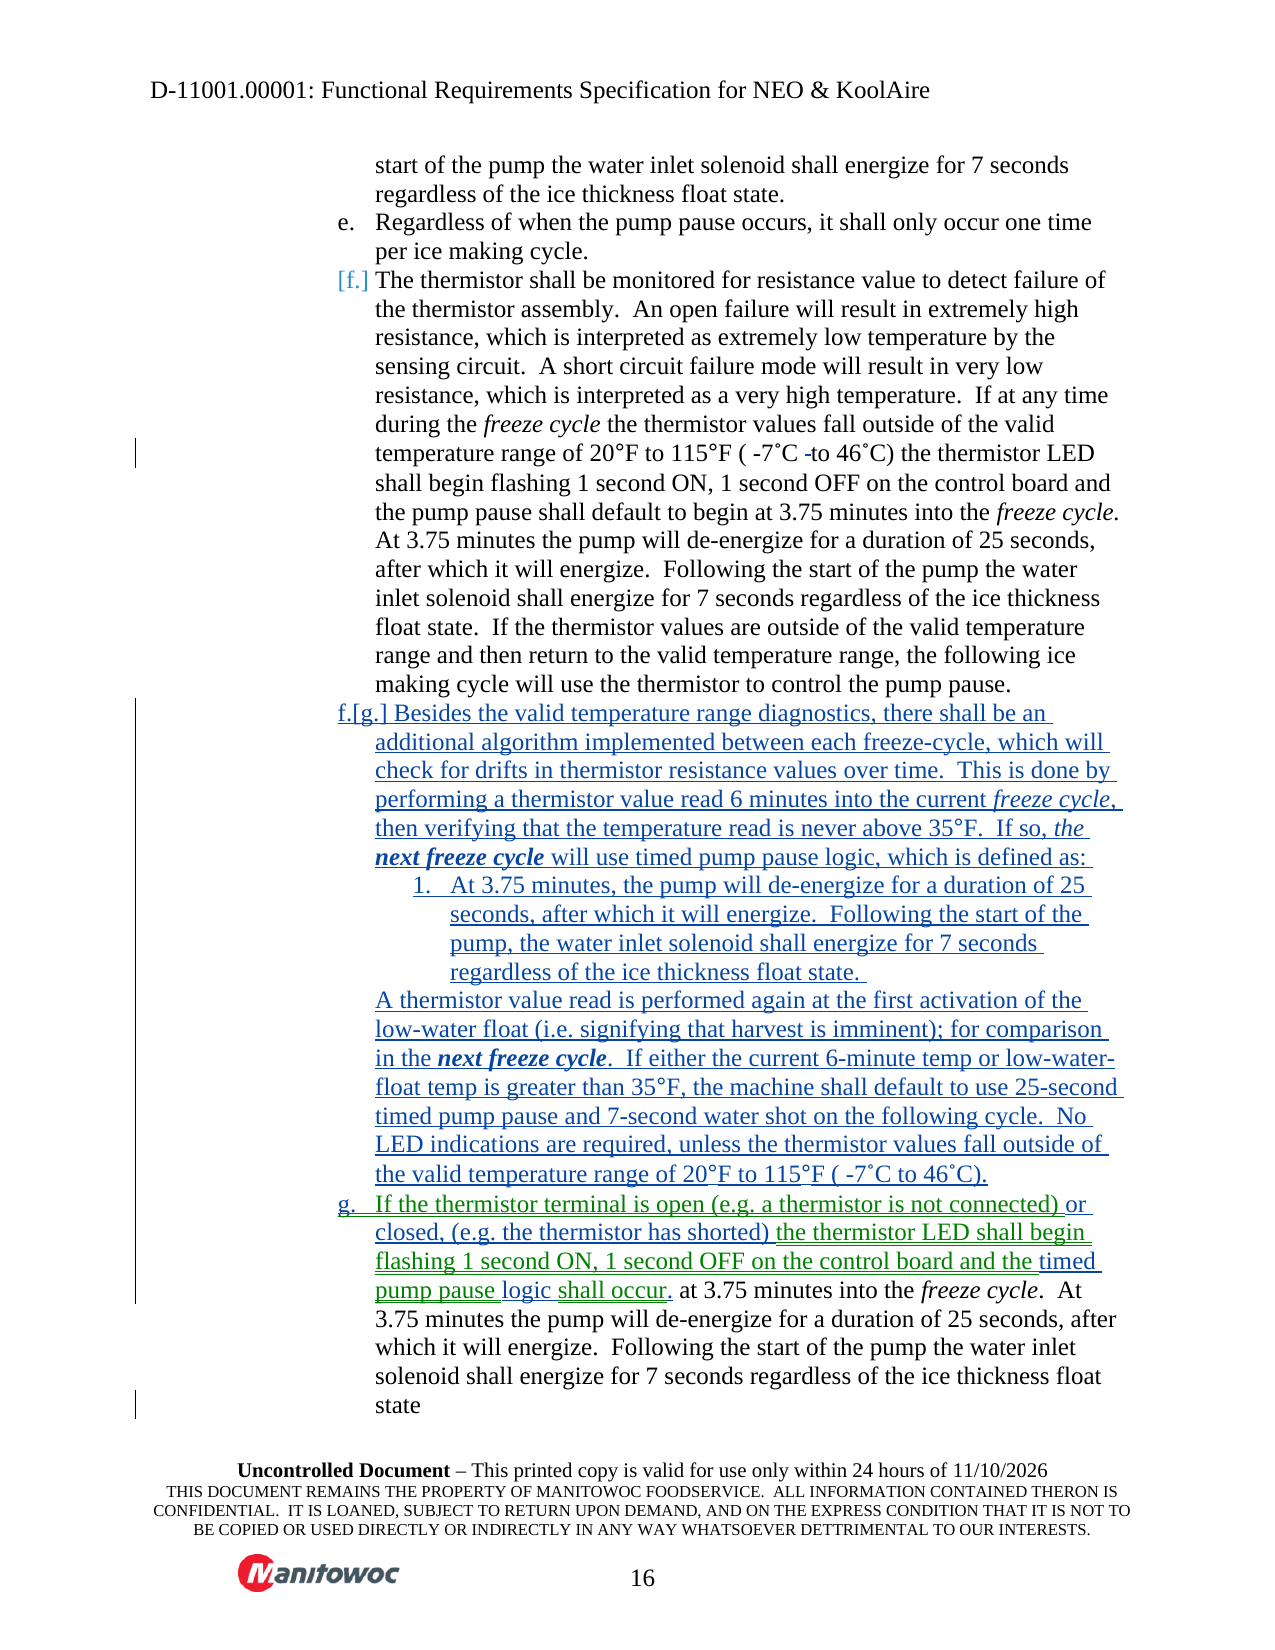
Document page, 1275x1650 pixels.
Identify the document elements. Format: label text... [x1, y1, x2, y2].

list Regardless of when the pump pause occurs, it shall only occur one time per ice making cycle. [337, 207, 1125, 265]
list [337, 150, 1125, 207]
picture [230, 1548, 414, 1593]
list The thermistor shall be monitored for resistance value to detect failure of the thermistor assembly. An open failure will result in extremely high resistance, which is interpreted as extremely low temperature by the sensing circuit. A short circuit failure mode will result in very low resistance, which is interpreted as a very high temperature. If at any time during the freeze cycle the thermistor values fall outside of the valid temperature range of 20°F to 115°F ( -7˚C to 46˚C) the thermistor LED shall begin flashing 1 second ON, 1 second OFF on the control board and the pump pause shall default to begin at 3.75 minutes into the freeze cycle. At 3.75 minutes the pump will de-energize for a duration of 25 seconds, after which it will energize. Following the start of the pump the water inlet solenoid shall energize for 7 seconds regardless of the ice thickness float state. If the thermistor values are outside of the valid temperature range and then return to the valid temperature range, the following ice making cycle will use the thermistor to control the pump pause. [337, 265, 1125, 698]
